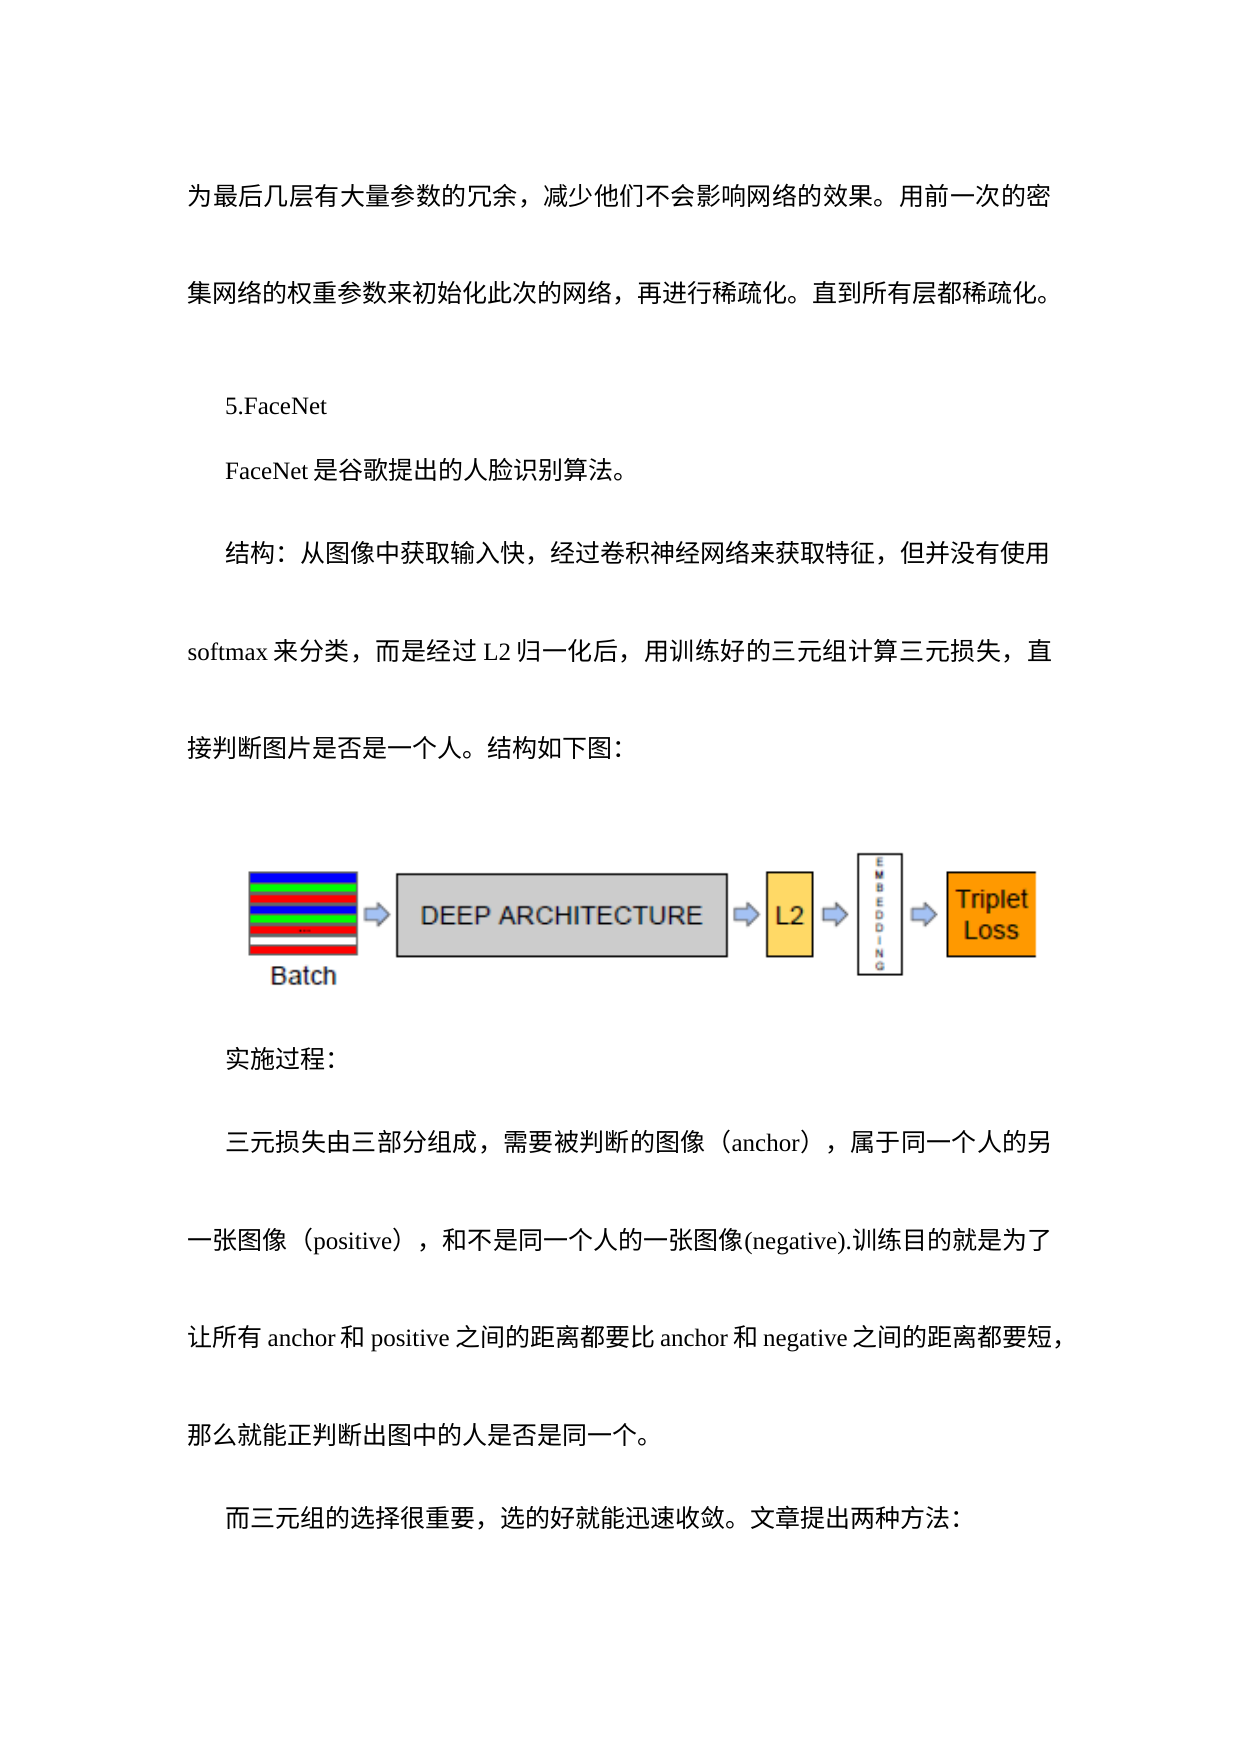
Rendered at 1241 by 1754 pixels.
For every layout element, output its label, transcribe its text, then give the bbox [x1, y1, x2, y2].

text 而三元组的选择很重要，选的好就能迅速收敛。文章提出两种方法： [187, 1484, 1053, 1549]
text 三元损失由三部分组成，需要被判断的图像（anchor），属于同一个人的另一张图像（positive），和不是同一个人的一张图像(negative).训练目的就是为了让所有anchor和positive之间的距离都要比anchor和negative之间的距离都要短，那么就能正判断出图中的人是否是同一个。 [187, 1108, 1053, 1466]
text FaceNet是谷歌提出的人脸识别算法。 [187, 436, 1053, 501]
text 5.FaceNet [187, 389, 1053, 422]
text 实施过程： [187, 1025, 1053, 1090]
picture [187, 797, 1080, 1007]
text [187, 162, 1053, 324]
text 结构：从图像中获取输入快，经过卷积神经网络来获取特征，但并没有使用softmax来分类，而是经过L2归一化后，用训练好的三元组计算三元损失，直接判断图片是否是一个人。结构如下图： [187, 519, 1053, 779]
